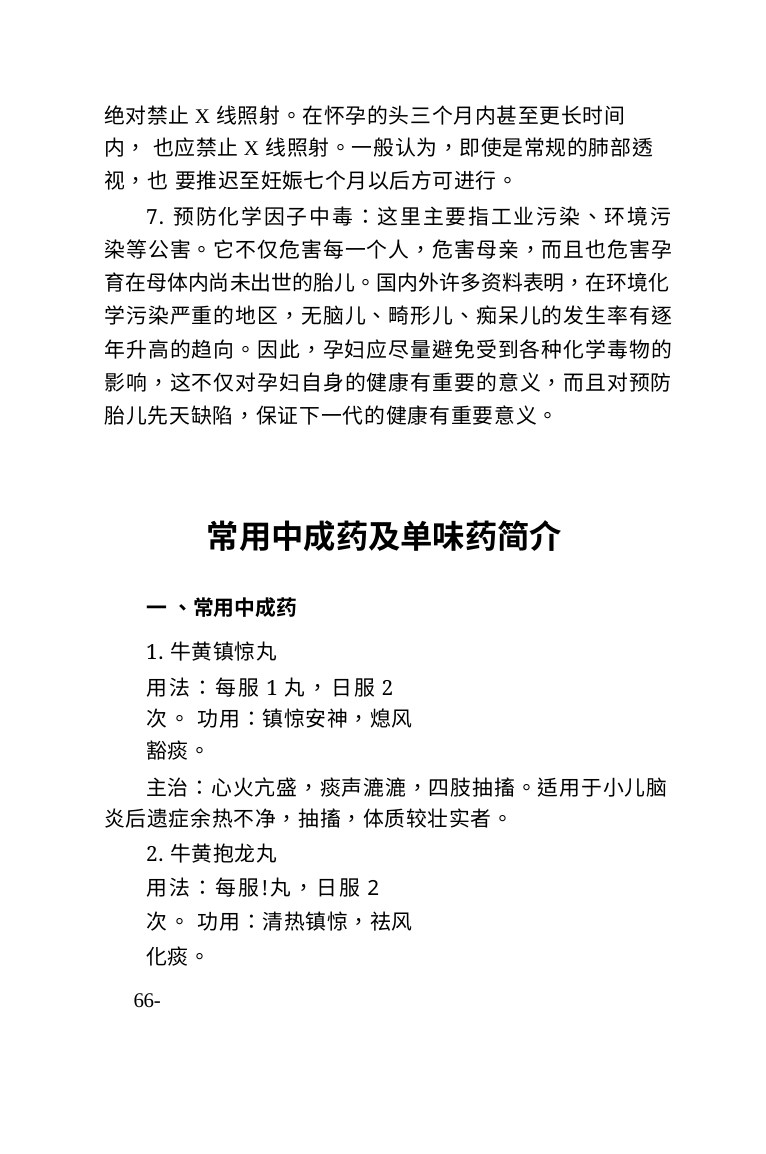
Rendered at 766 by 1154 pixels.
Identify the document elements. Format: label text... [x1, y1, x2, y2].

text 2. 牛黄抱龙丸 [146, 841, 672, 867]
text 一 、常用中成药 [146, 595, 672, 621]
text 主治：心火亢盛，痰声漉漉，四肢抽搐。适用于小儿脑 炎后遗症余热不净，抽搐，体质较壮实者。 [104, 773, 670, 833]
text 常用中成药及单味药简介 [207, 516, 672, 556]
text 1. 牛黄镇惊丸 [146, 639, 672, 665]
text 用法：每服1丸，日服2次。 功用：镇惊安神，熄风豁痰。 [146, 673, 427, 764]
text 绝对禁止X 线照射。在怀孕的头三个月内甚至更长时间内， 也应禁止X 线照射。一般认为，即使是常规的肺部透视，也 要推迟至妊娠七个月以后方可进行。 [104, 101, 666, 194]
text 7. 预防化学因子中毒：这里主要指工业污染、环境污 染等公害。它不仅危害每一个人，危害母亲，而且也危害孕 育在母体内尚未出世的胎儿。国内外许多资料表明，在环境化 学污染严重的地区，无脑儿、畸形儿、痴呆儿的发生率有逐 年升高的趋向。因此，孕妇应尽量避免受到各种化学毒物的 影响，这不仅对孕妇自身的健康有重要的意义，而且对预防 胎儿先天缺陷，保证下一代的健康有重要意义。 [104, 202, 672, 430]
text 用法：每服!丸，日服2次。 功用：清热镇惊，祛风化痰。 [146, 873, 427, 970]
